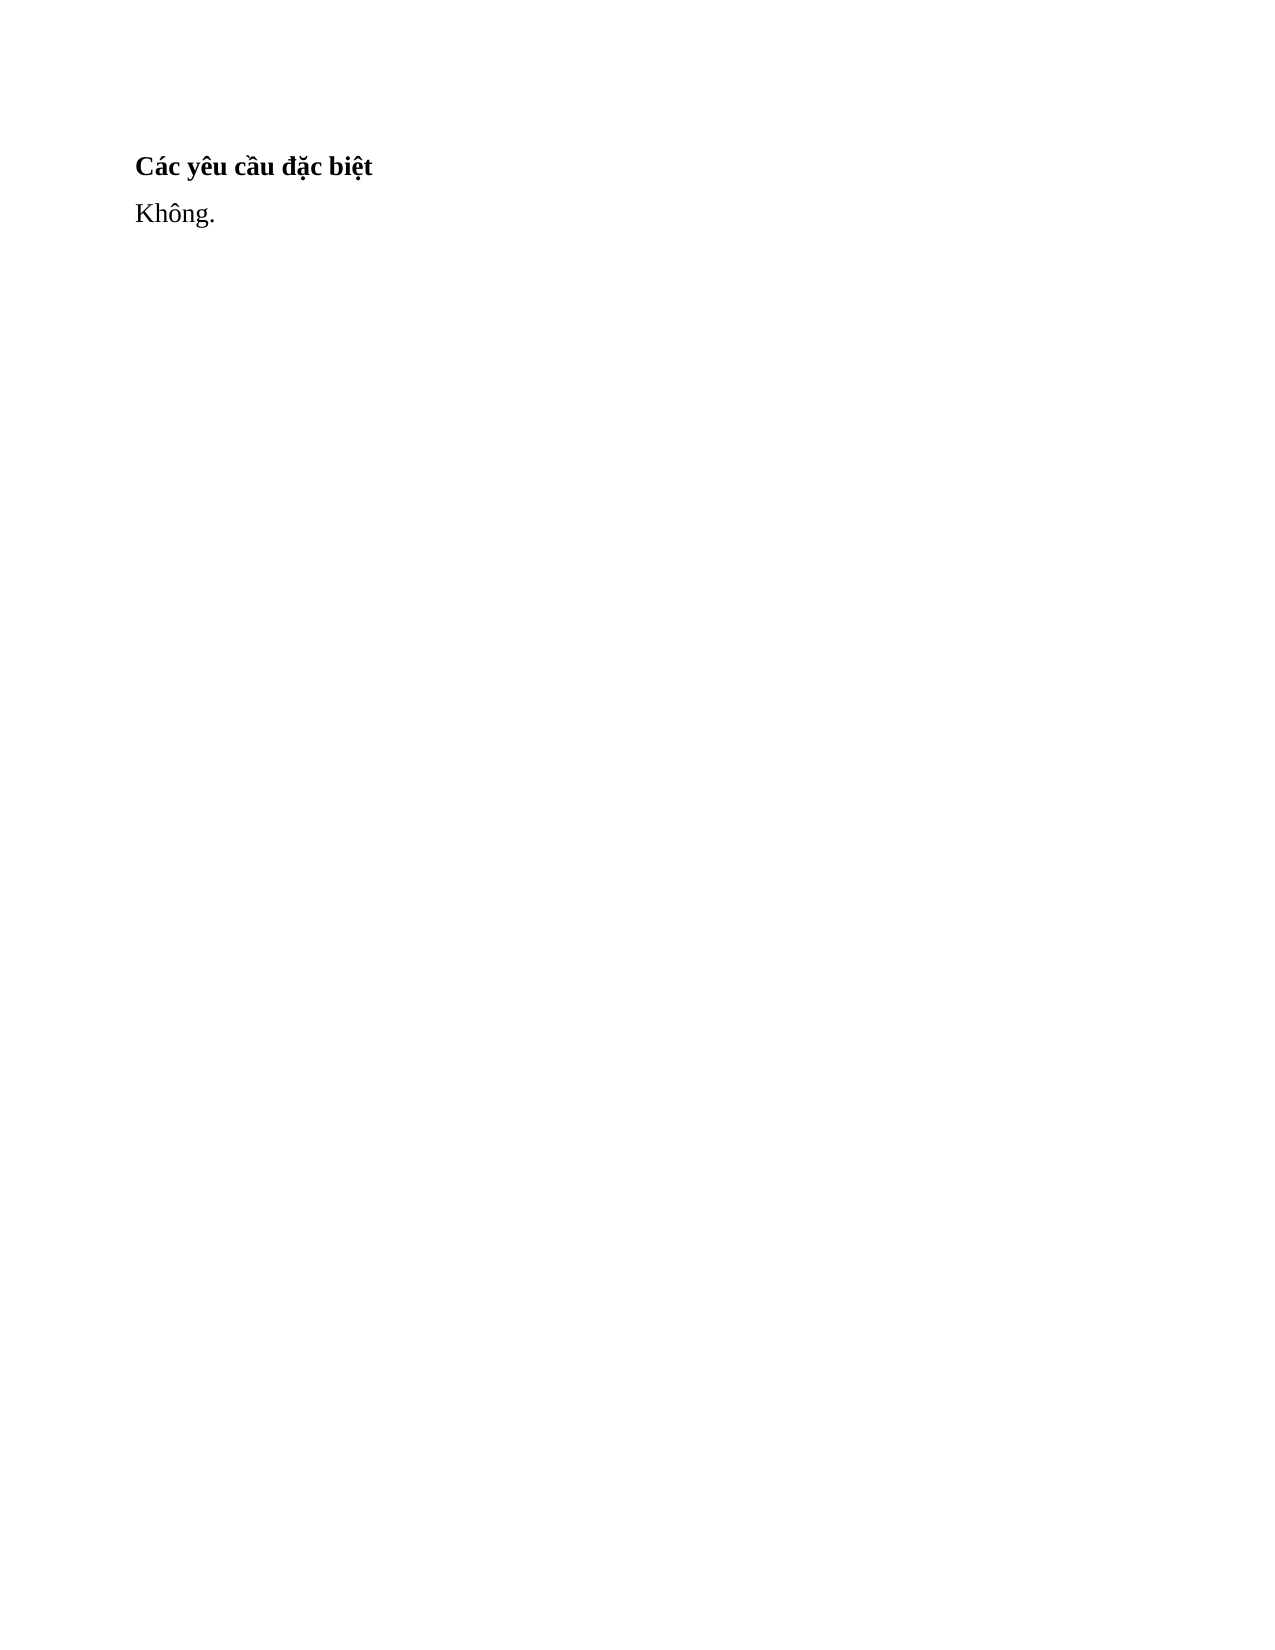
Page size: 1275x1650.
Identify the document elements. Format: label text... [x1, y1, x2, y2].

text Không. [135, 197, 1140, 228]
text Các yêu cầu đặc biệt [135, 150, 1140, 181]
